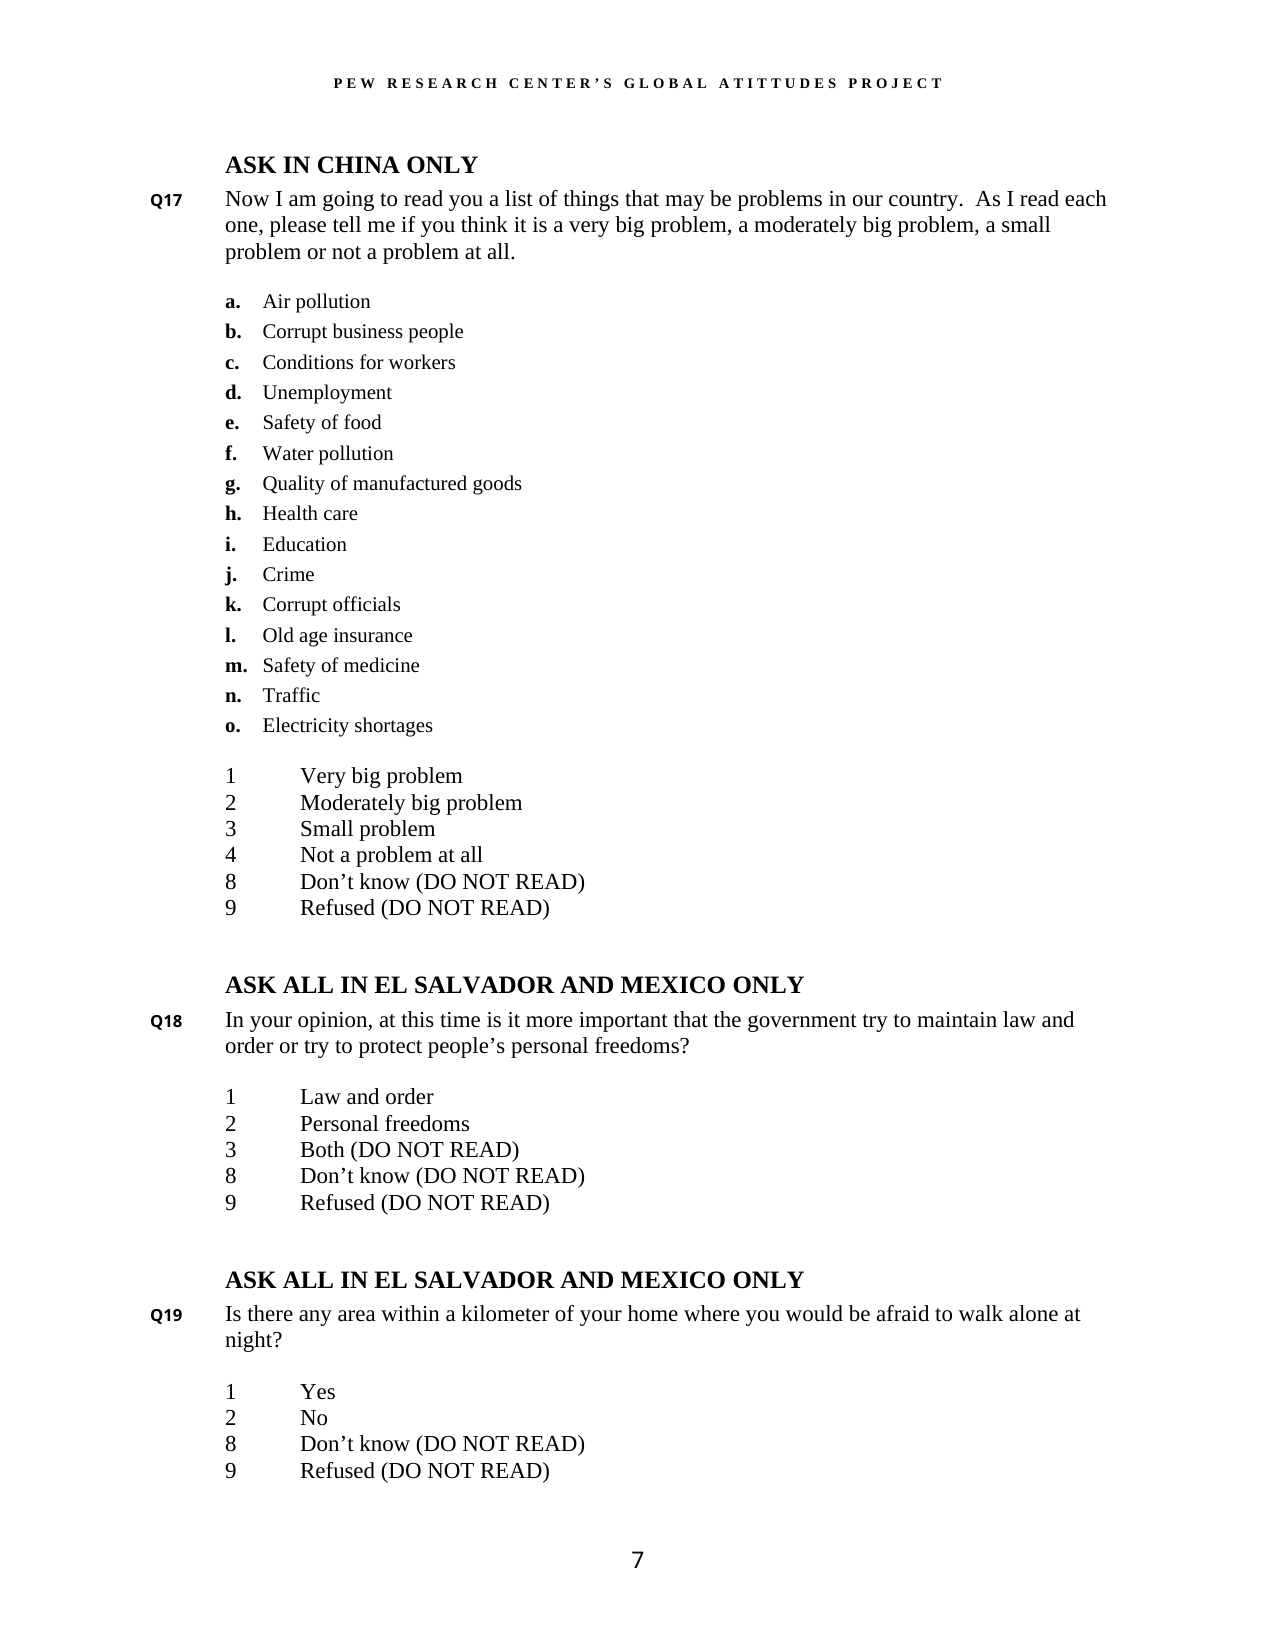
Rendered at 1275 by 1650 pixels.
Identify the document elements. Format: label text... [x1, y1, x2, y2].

list c. Conditions for workers [225, 350, 1125, 374]
text 8 Don’t know (DO NOT READ) [225, 1162, 1125, 1189]
text 9 Refused (DO NOT READ) [225, 894, 1125, 921]
list b. Corrupt business people [225, 319, 1125, 343]
text ASK ALL IN EL SALVADOR AND MEXICO ONLY [225, 1265, 1125, 1294]
text 8 Don’t know (DO NOT READ) [225, 868, 1125, 894]
list h. Health care [225, 501, 1125, 525]
text 2 Moderately big problem [225, 789, 1125, 815]
text 1 Law and order [225, 1083, 1125, 1110]
text Q18 In your opinion, at this time is it more important that the government try to maintain law and order or try to protect people’s personal freedoms? [150, 1006, 1125, 1058]
text 2 Personal freedoms [225, 1110, 1125, 1136]
text 2 No [225, 1404, 1125, 1431]
list o. Electricity shortages [225, 713, 1125, 737]
list i. Education [225, 532, 1125, 556]
text 8 Don’t know (DO NOT READ) [225, 1431, 1125, 1457]
list l. Old age insurance [225, 622, 1125, 647]
list j. Crime [225, 562, 1125, 586]
text Q17 Now I am going to read you a list of things that may be problems in our country. As I read each one, please tell me if you think it is a very big problem, a moderately big problem, a small problem or not a problem at all. [150, 185, 1125, 264]
text 1 Very big problem [225, 762, 1125, 789]
text Q19 Is there any area within a kilometer of your home where you would be afraid to walk alone at night? [150, 1300, 1125, 1353]
text 3 Both (DO NOT READ) [225, 1136, 1125, 1162]
list k. Corrupt officials [225, 592, 1125, 616]
text 9 Refused (DO NOT READ) [225, 1189, 1125, 1215]
text 9 Refused (DO NOT READ) [225, 1457, 1125, 1483]
list d. Unemployment [225, 380, 1125, 404]
list f. Water pollution [225, 441, 1125, 465]
list n. Traffic [225, 683, 1125, 707]
text ASK IN CHINA ONLY [225, 150, 1125, 179]
text 1 Yes [225, 1378, 1125, 1404]
list a. Air pollution [225, 289, 1125, 313]
list g. Quality of manufactured goods [225, 471, 1125, 495]
text ASK ALL IN EL SALVADOR AND MEXICO ONLY [225, 971, 1125, 999]
list m. Safety of medicine [225, 653, 1125, 677]
list e. Safety of food [225, 410, 1125, 434]
text 4 Not a problem at all [225, 842, 1125, 868]
text 3 Small problem [225, 815, 1125, 842]
